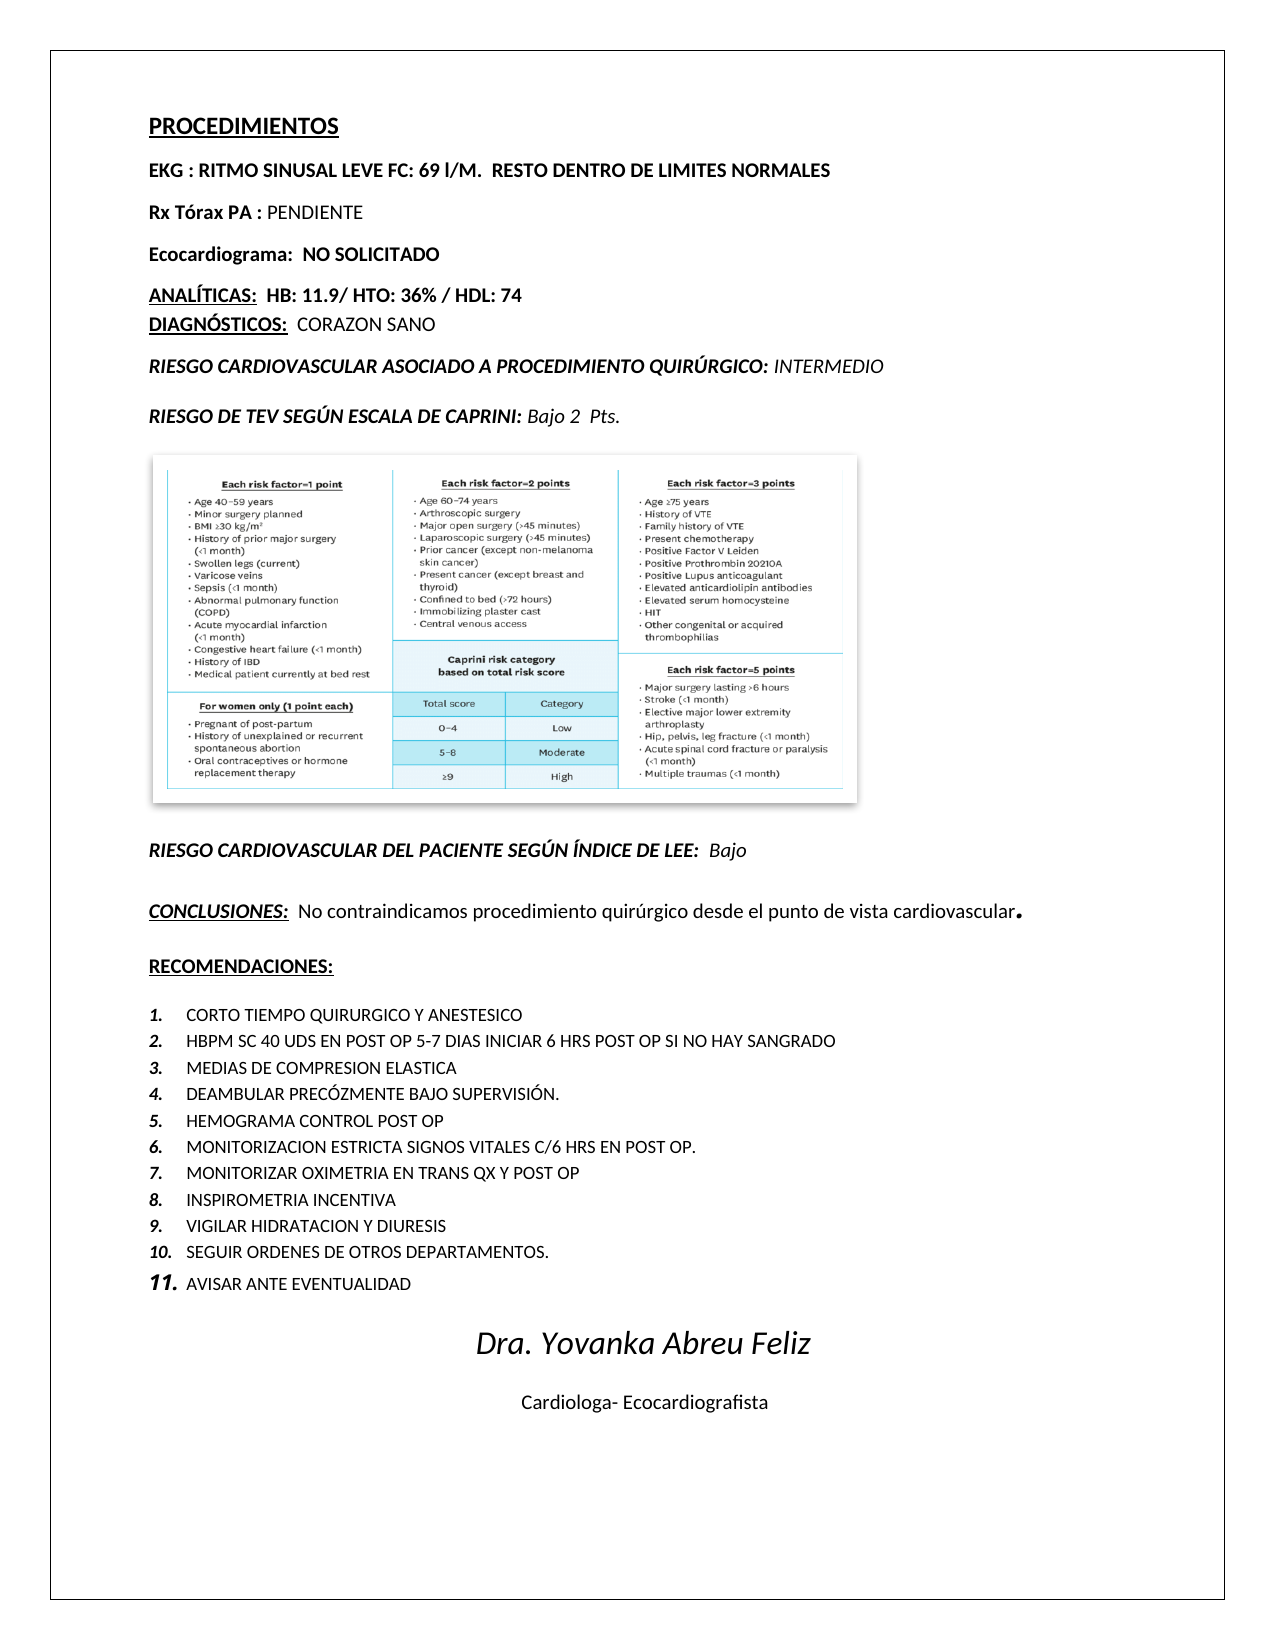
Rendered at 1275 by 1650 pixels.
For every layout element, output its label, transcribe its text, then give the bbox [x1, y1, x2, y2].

list CORTO TIEMPO QUIRURGICO Y ANESTESICO [148, 1003, 1215, 1026]
text EKG : RITMO SINUSAL LEVE FC: 69 l/M. RESTO DENTRO DE LIMITES NORMALES [148, 157, 1215, 183]
list AVISAR ANTE EVENTUALIDAD [148, 1267, 1215, 1297]
text Cardiologa- Ecocardiografista [75, 1389, 1215, 1415]
list MONITORIZAR OXIMETRIA EN TRANS QX Y POST OP [148, 1161, 1215, 1184]
text Dra. Yovanka Abreu Feliz [75, 1322, 1215, 1363]
text RECOMENDACIONES: [148, 953, 1215, 979]
list VIGILAR HIDRATACION Y DIURESIS [148, 1214, 1215, 1237]
text PROCEDIMIENTOS [148, 110, 1215, 141]
picture [167, 470, 843, 789]
list MONITORIZACION ESTRICTA SIGNOS VITALES C/6 HRS EN POST OP. [148, 1135, 1215, 1158]
text Ecocardiograma: NO SOLICITADO [148, 241, 1215, 266]
list HEMOGRAMA CONTROL POST OP [148, 1109, 1215, 1132]
list DEAMBULAR PRECÓZMENTE BAJO SUPERVISIÓN. [148, 1082, 1215, 1105]
list SEGUIR ORDENES DE OTROS DEPARTAMENTOS. [148, 1241, 1215, 1263]
text Rx Tórax PA : PENDIENTE [148, 199, 1215, 224]
text DIAGNÓSTICOS: CORAZON SANO [148, 312, 1215, 337]
text RIESGO CARDIOVASCULAR DEL PACIENTE SEGÚN ÍNDICE DE LEE: Bajo [148, 837, 1215, 862]
text CONCLUSIONES: No contraindicamos procedimiento quirúrgico desde el punto de vista cardiovascular. [148, 887, 1215, 927]
text ANALÍTICAS: HB: 11.9/ HTO: 36% / HDL: 74 [148, 282, 1215, 308]
list HBPM SC 40 UDS EN POST OP 5-7 DIAS INICIAR 6 HRS POST OP SI NO HAY SANGRADO [148, 1030, 1215, 1053]
list MEDIAS DE COMPRESION ELASTICA [148, 1056, 1215, 1079]
text RIESGO CARDIOVASCULAR ASOCIADO A PROCEDIMIENTO QUIRÚRGICO: INTERMEDIO [148, 353, 1215, 379]
text RIESGO DE TEV SEGÚN ESCALA DE CAPRINI: Bajo 2 Pts. [148, 403, 1215, 429]
list INSPIROMETRIA INCENTIVA [148, 1188, 1215, 1211]
